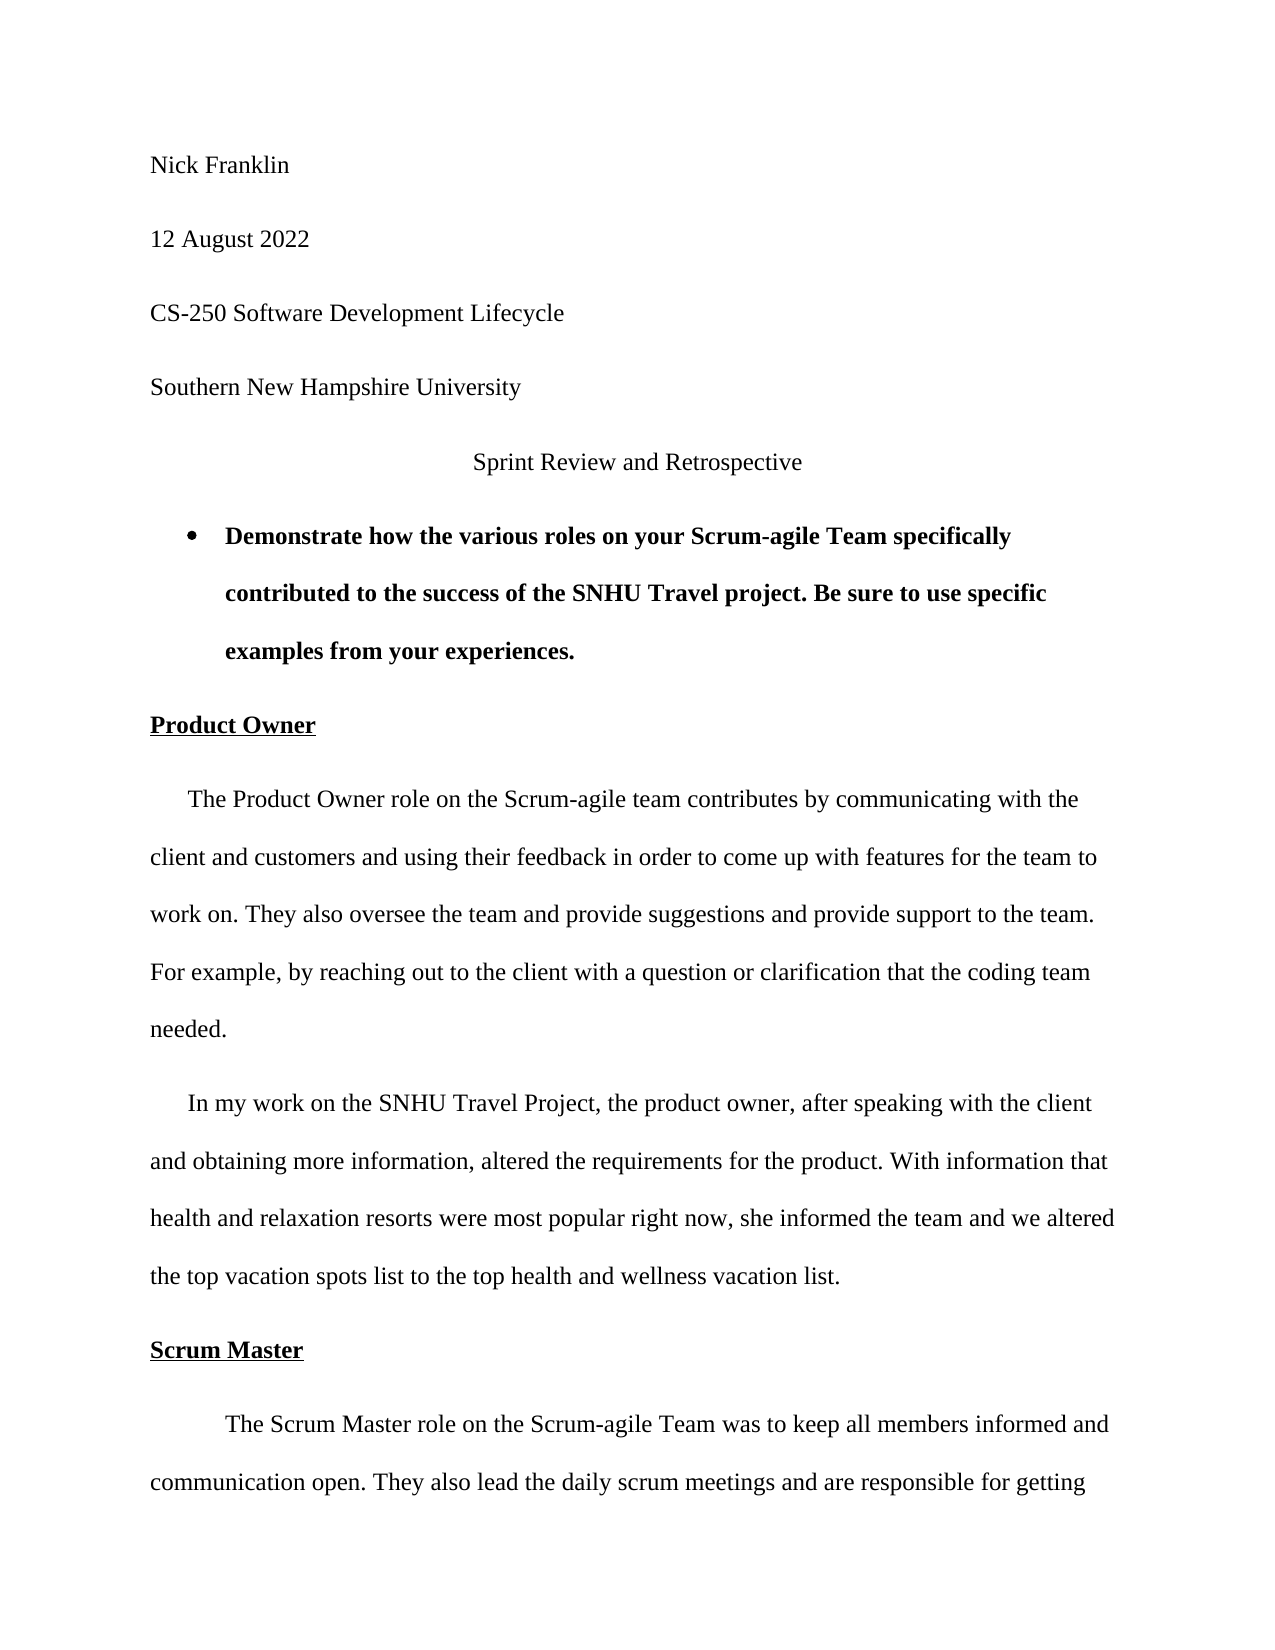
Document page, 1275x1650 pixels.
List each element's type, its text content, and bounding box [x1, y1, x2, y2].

text In my work on the SNHU Travel Project, the product owner, after speaking with the client and obtaining more information, altered the requirements for the product. With information that health and relaxation resorts were most popular right now, she informed the team and we altered the top vacation spots list to the top health and wellness vacation list. [150, 1088, 1125, 1289]
text 12 August 2022 [150, 224, 1125, 253]
text Sprint Review and Retrospective [150, 447, 1125, 475]
text Nick Franklin [150, 150, 1125, 179]
list Demonstrate how the various roles on your Scrum-agile Team specifically contributed to the success of the SNHU Travel project. Be sure to use specific examples from your experiences. [187, 521, 1125, 664]
text CS-250 Software Development Lifecycle [150, 298, 1125, 327]
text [150, 1409, 1125, 1495]
text Product Owner [150, 710, 1125, 739]
text Southern New Hampshire University [150, 372, 1125, 401]
text The Product Owner role on the Scrum-agile team contributes by communicating with the client and customers and using their feedback in order to come up with features for the team to work on. They also oversee the team and provide suggestions and provide support to the team. For example, by reaching out to the client with a question or clarification that the coding team needed. [150, 784, 1125, 1043]
text Scrum Master [150, 1335, 1125, 1364]
